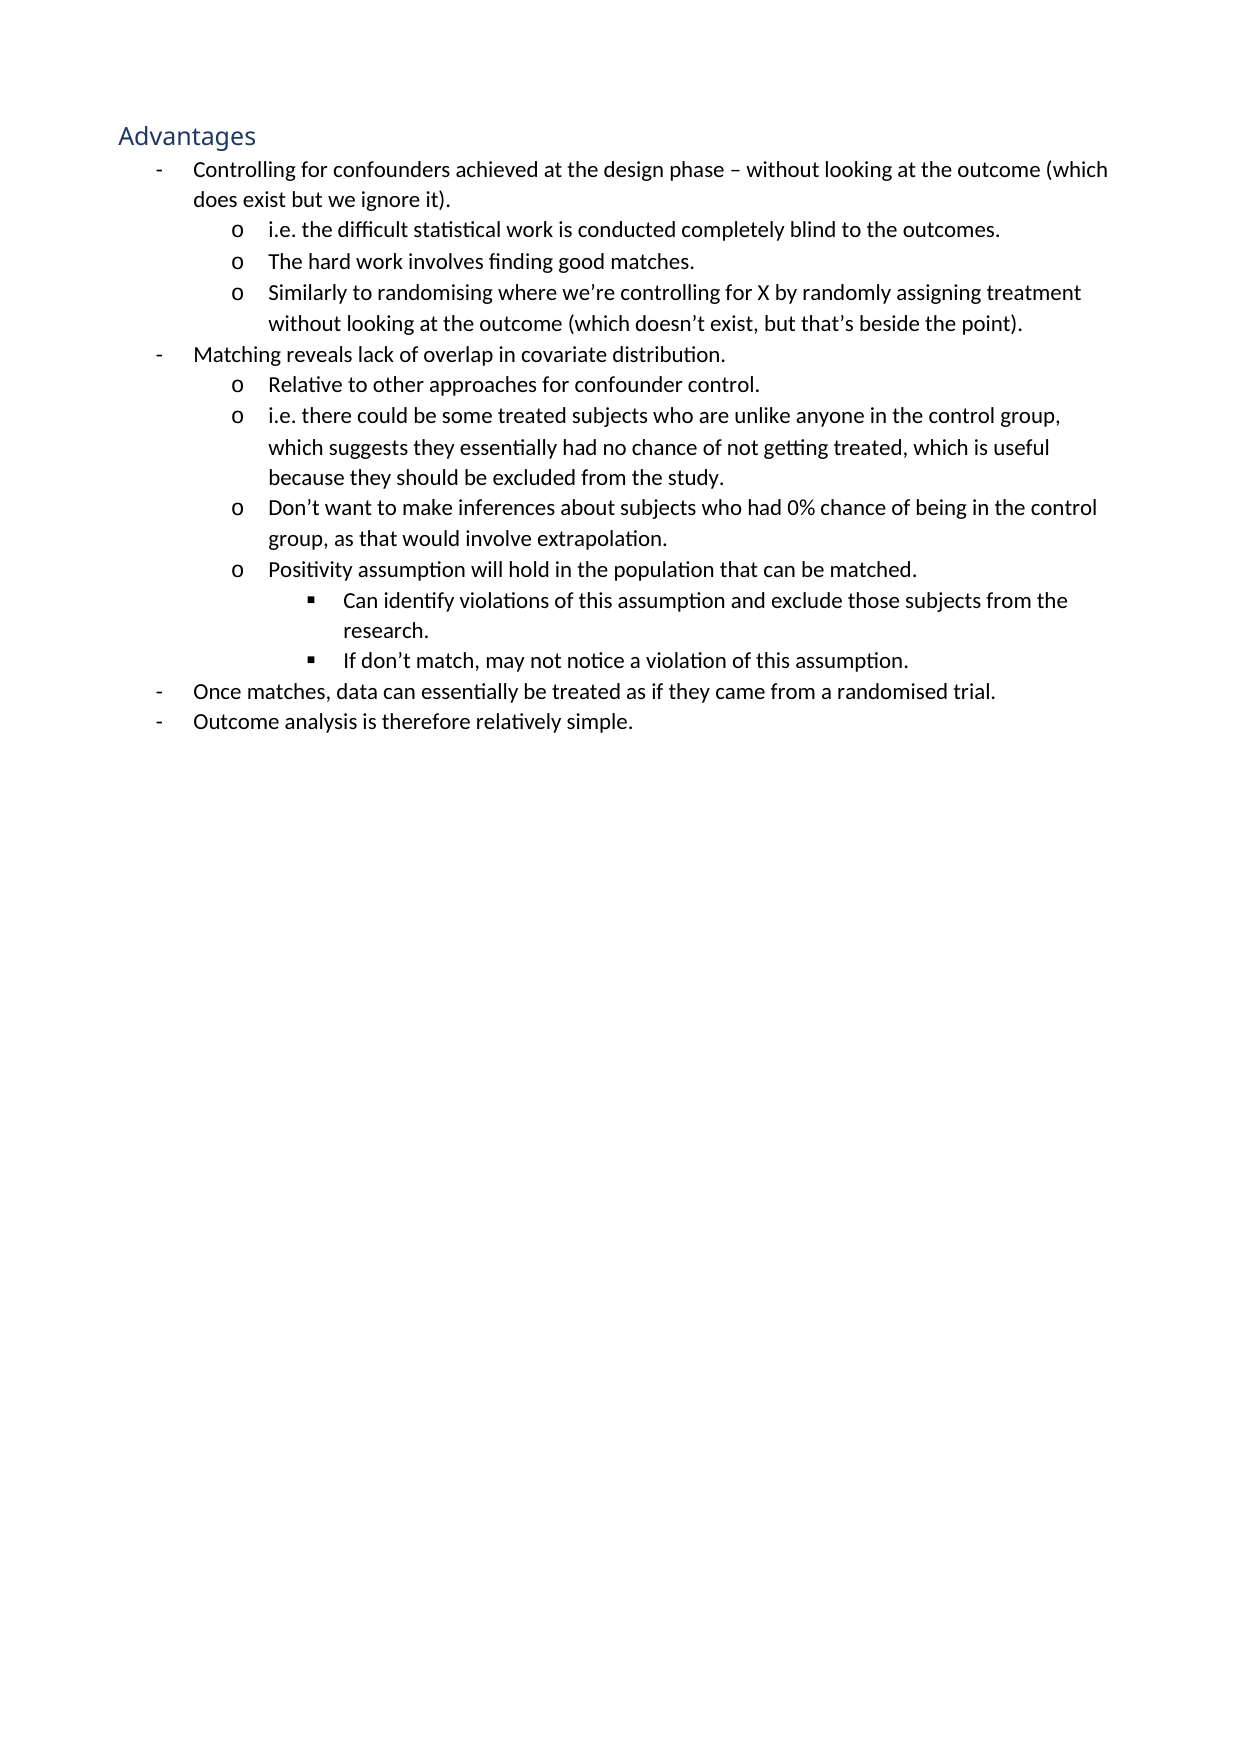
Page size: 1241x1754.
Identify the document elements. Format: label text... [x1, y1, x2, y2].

list Similarly to randomising where we’re controlling for X by randomly assigning treatment without looking at the outcome (which doesn’t exist, but that’s beside the point). [231, 278, 1122, 338]
subtitle Advantages [118, 118, 1122, 152]
list Relative to other approaches for confounder control. [231, 370, 1122, 399]
list Outcome analysis is therefore relatively simple. [156, 707, 1122, 735]
list Positivity assumption will hold in the population that can be matched. [231, 555, 1122, 584]
list Don’t want to make inferences about subjects who had 0% chance of being in the control group, as that would involve extrapolation. [231, 493, 1122, 553]
list i.e. there could be some treated subjects who are unlike anyone in the control group, which suggests they essentially had no chance of not getting treated, which is useful because they should be excluded from the study. [231, 401, 1122, 491]
list Once matches, data can essentially be treated as if they came from a randomised trial. [156, 677, 1122, 705]
list Controlling for confounders achieved at the design phase – without looking at the outcome (which does exist but we ignore it). [156, 155, 1122, 213]
list The hard work involves finding good matches. [231, 247, 1122, 276]
list Can identify violations of this assumption and exclude those subjects from the research. [306, 586, 1122, 644]
list i.e. the difficult statistical work is conducted completely blind to the outcomes. [231, 215, 1122, 244]
list Matching reveals lack of overlap in covariate distribution. [156, 340, 1122, 368]
list If don’t match, may not notice a violation of this assumption. [306, 647, 1122, 675]
